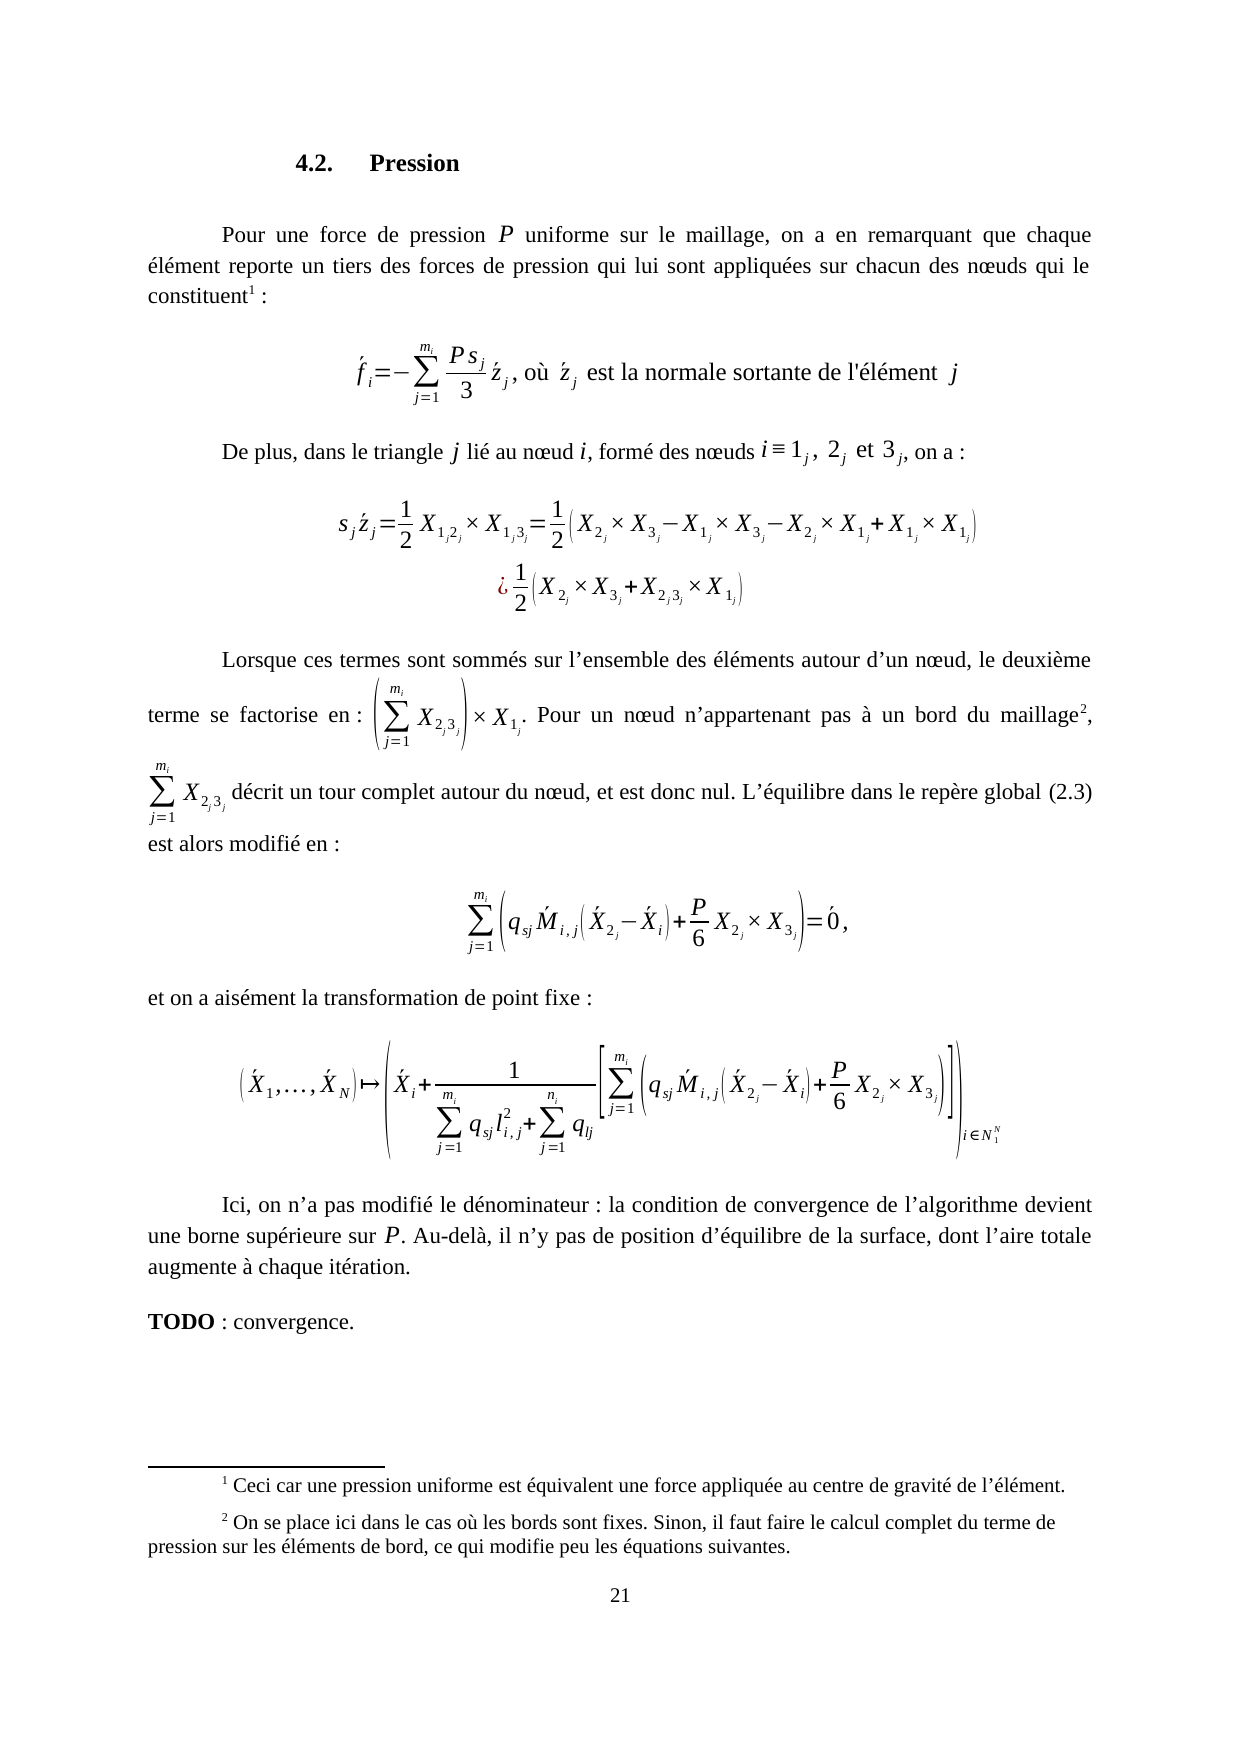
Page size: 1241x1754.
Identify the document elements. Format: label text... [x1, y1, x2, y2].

subtitle Pression [295, 148, 1092, 176]
text Ici, on n’a pas modifié le dénominateur : la condition de convergence de l’algorithme devient une borne supérieure sur . Au-delà, il n’y pas de position d’équilibre de la surface, dont l’aire totale augmente à chaque itération. [148, 1191, 1092, 1279]
text Pour une force de pression uniforme sur le maillage, on a en remarquant que chaque élément reporte un tiers des forces de pression qui lui sont appliquées sur chacun des nœuds qui le constituent : [148, 220, 1092, 308]
text TODO : convergence. [148, 1308, 1092, 1334]
text et on a aisément la transformation de point fixe : [148, 984, 1092, 1010]
text De plus, dans le triangle lié au nœud , formé des nœuds , on a : [148, 435, 1092, 467]
text Lorsque ces termes sont sommés sur l’ensemble des éléments autour d’un nœud, le deuxième terme se factorise en : . Pour un nœud n’appartenant pas à un bord du maillage, décrit un tour complet autour du nœud, et est donc nul. L’équilibre dans le repère global (2.3) est alors modifié en : [148, 646, 1092, 857]
